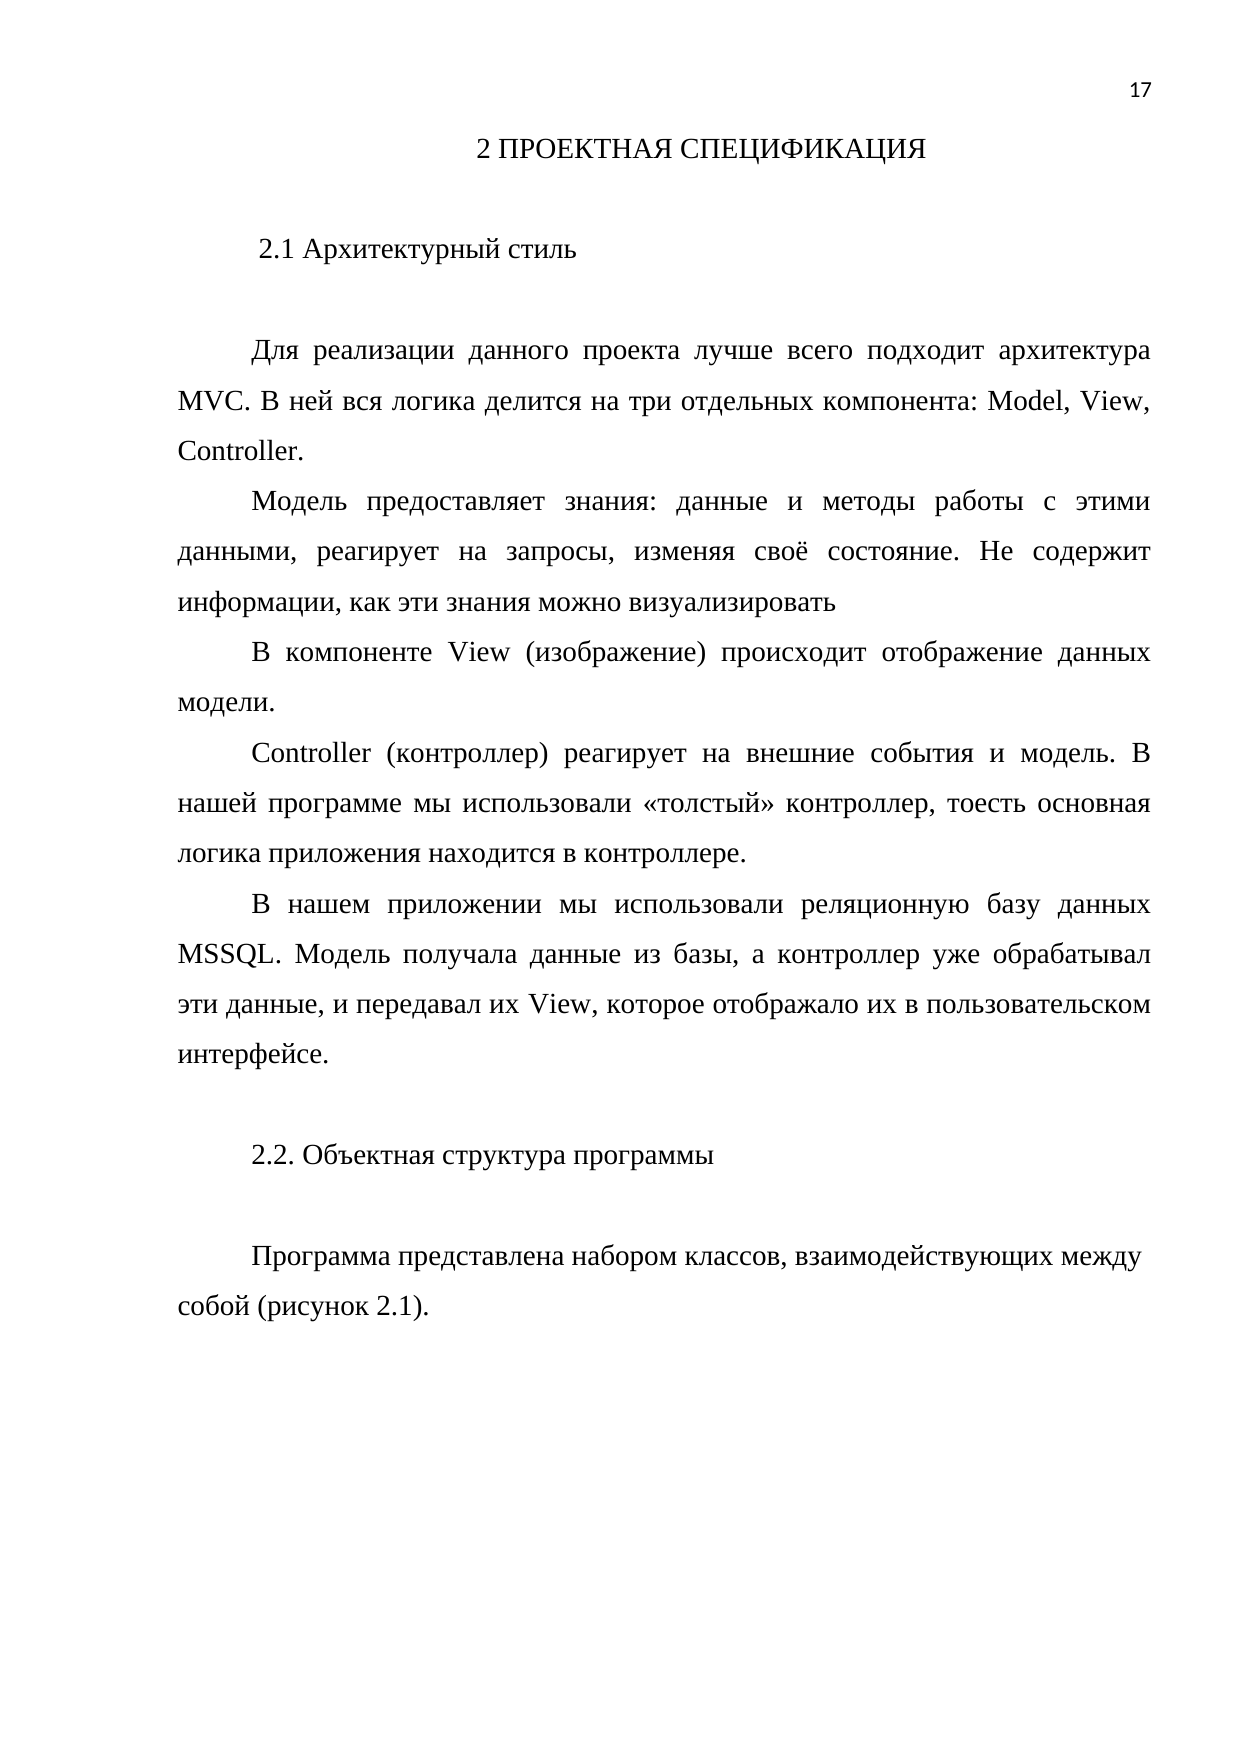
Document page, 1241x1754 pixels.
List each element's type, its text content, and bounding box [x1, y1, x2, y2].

text 2.1 Архитектурный стиль [177, 232, 1152, 265]
text Для реализации данного проекта лучше всего подходит архитектура MVC. В ней вся логика делится на три отдельных компонента: Model, View, Controller. [177, 332, 1152, 466]
text В компоненте View (изображение) происходит отображение данных модели. [177, 634, 1152, 718]
text Модель предоставляет знания: данные и методы работы с этими данными, реагирует на запросы, изменяя своё состояние. Не содержит информации, как эти знания можно визуализировать [177, 483, 1152, 617]
text Controller (контроллер) реагирует на внешние события и модель. В нашей программе мы использовали «толстый» контроллер, тоесть основная логика приложения находится в контроллере. [177, 735, 1152, 869]
text 2 ПРОЕКТНАЯ СПЕЦИФИКАЦИЯ [251, 131, 1152, 164]
text Программа представлена набором классов, взаимодействующих между собой (рисунок 2.1). [177, 1238, 1152, 1322]
text 2.2. Объектная структура программы [177, 1137, 1152, 1171]
text В нашем приложении мы использовали реляционную базу данных MSSQL. Модель получала данные из базы, а контроллер уже обрабатывал эти данные, и передавал их View, которое отображало их в пользовательском интерфейсе. [177, 886, 1152, 1070]
